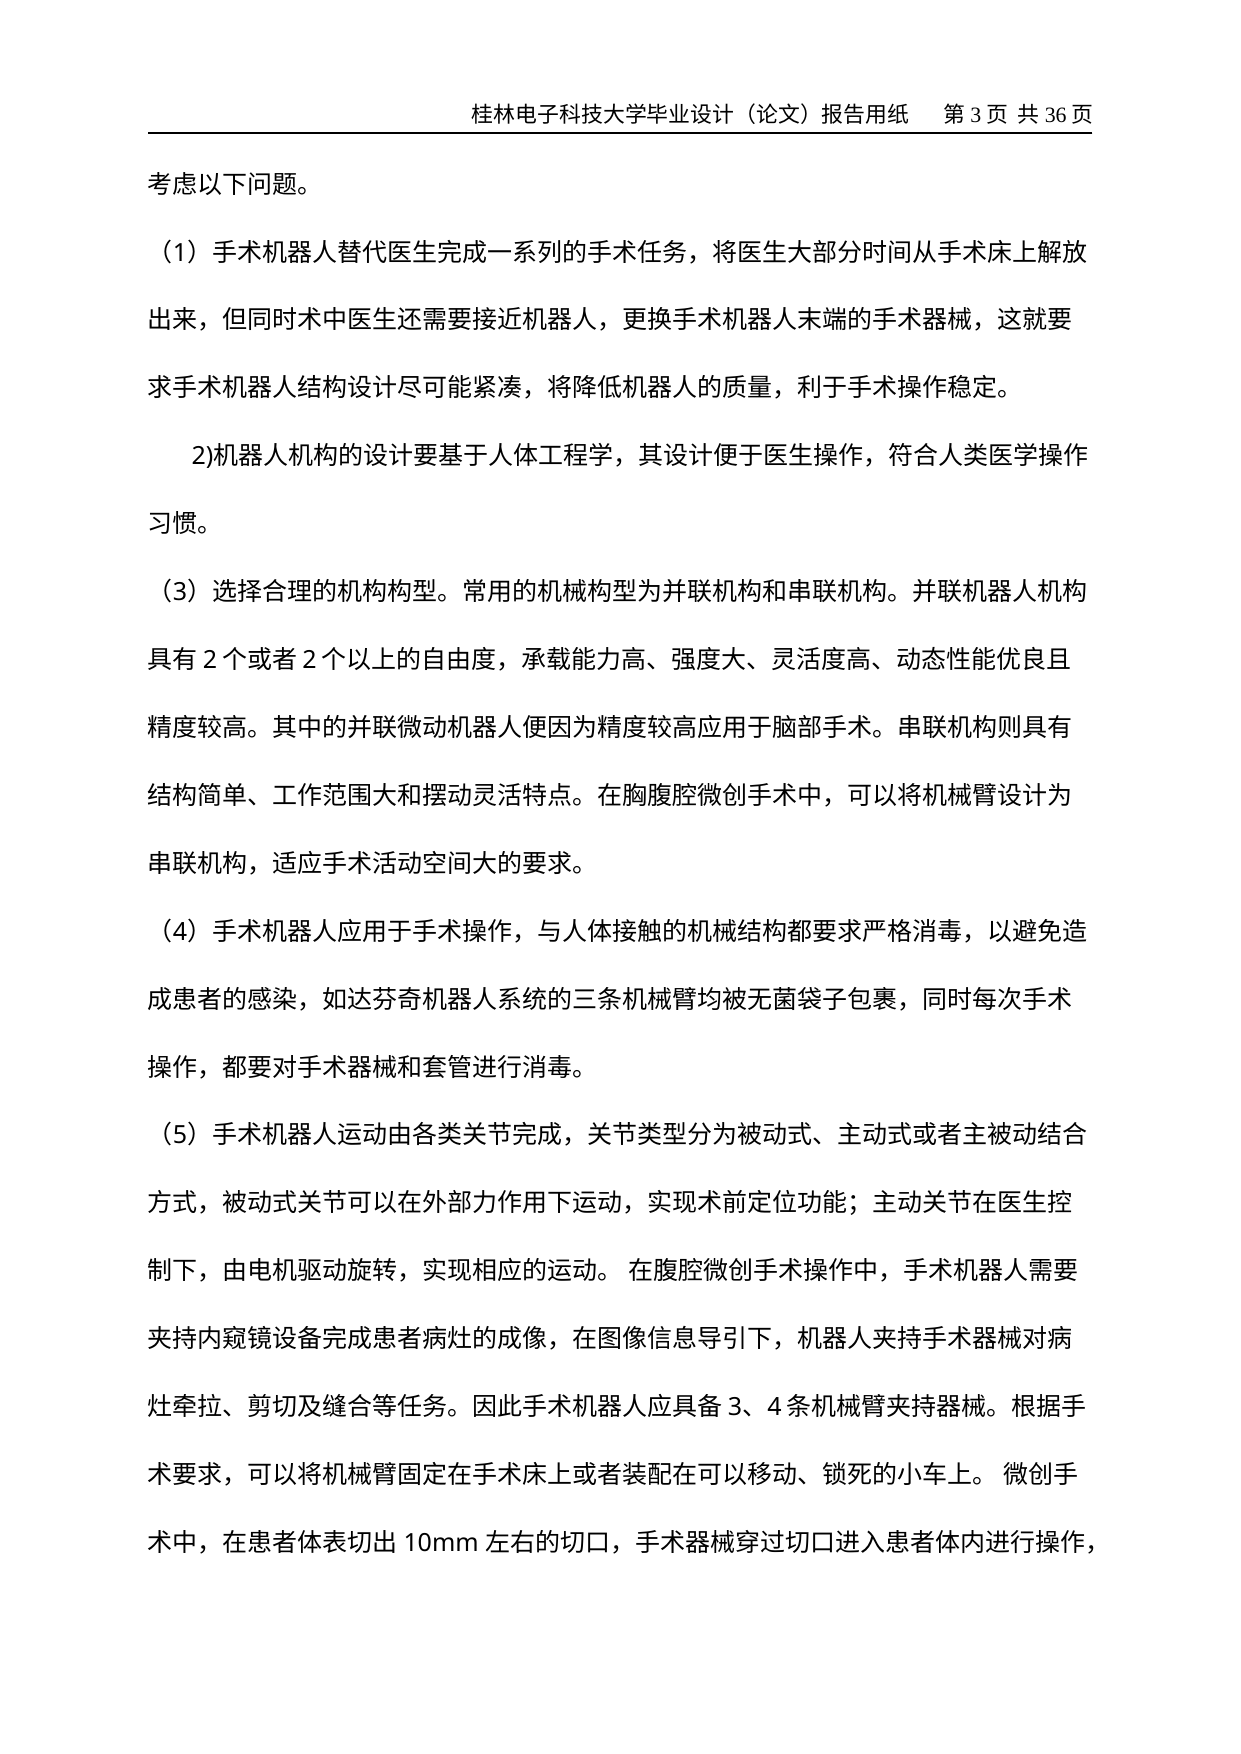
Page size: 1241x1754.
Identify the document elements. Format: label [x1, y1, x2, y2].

text [148, 148, 1092, 420]
text [148, 420, 1092, 1574]
